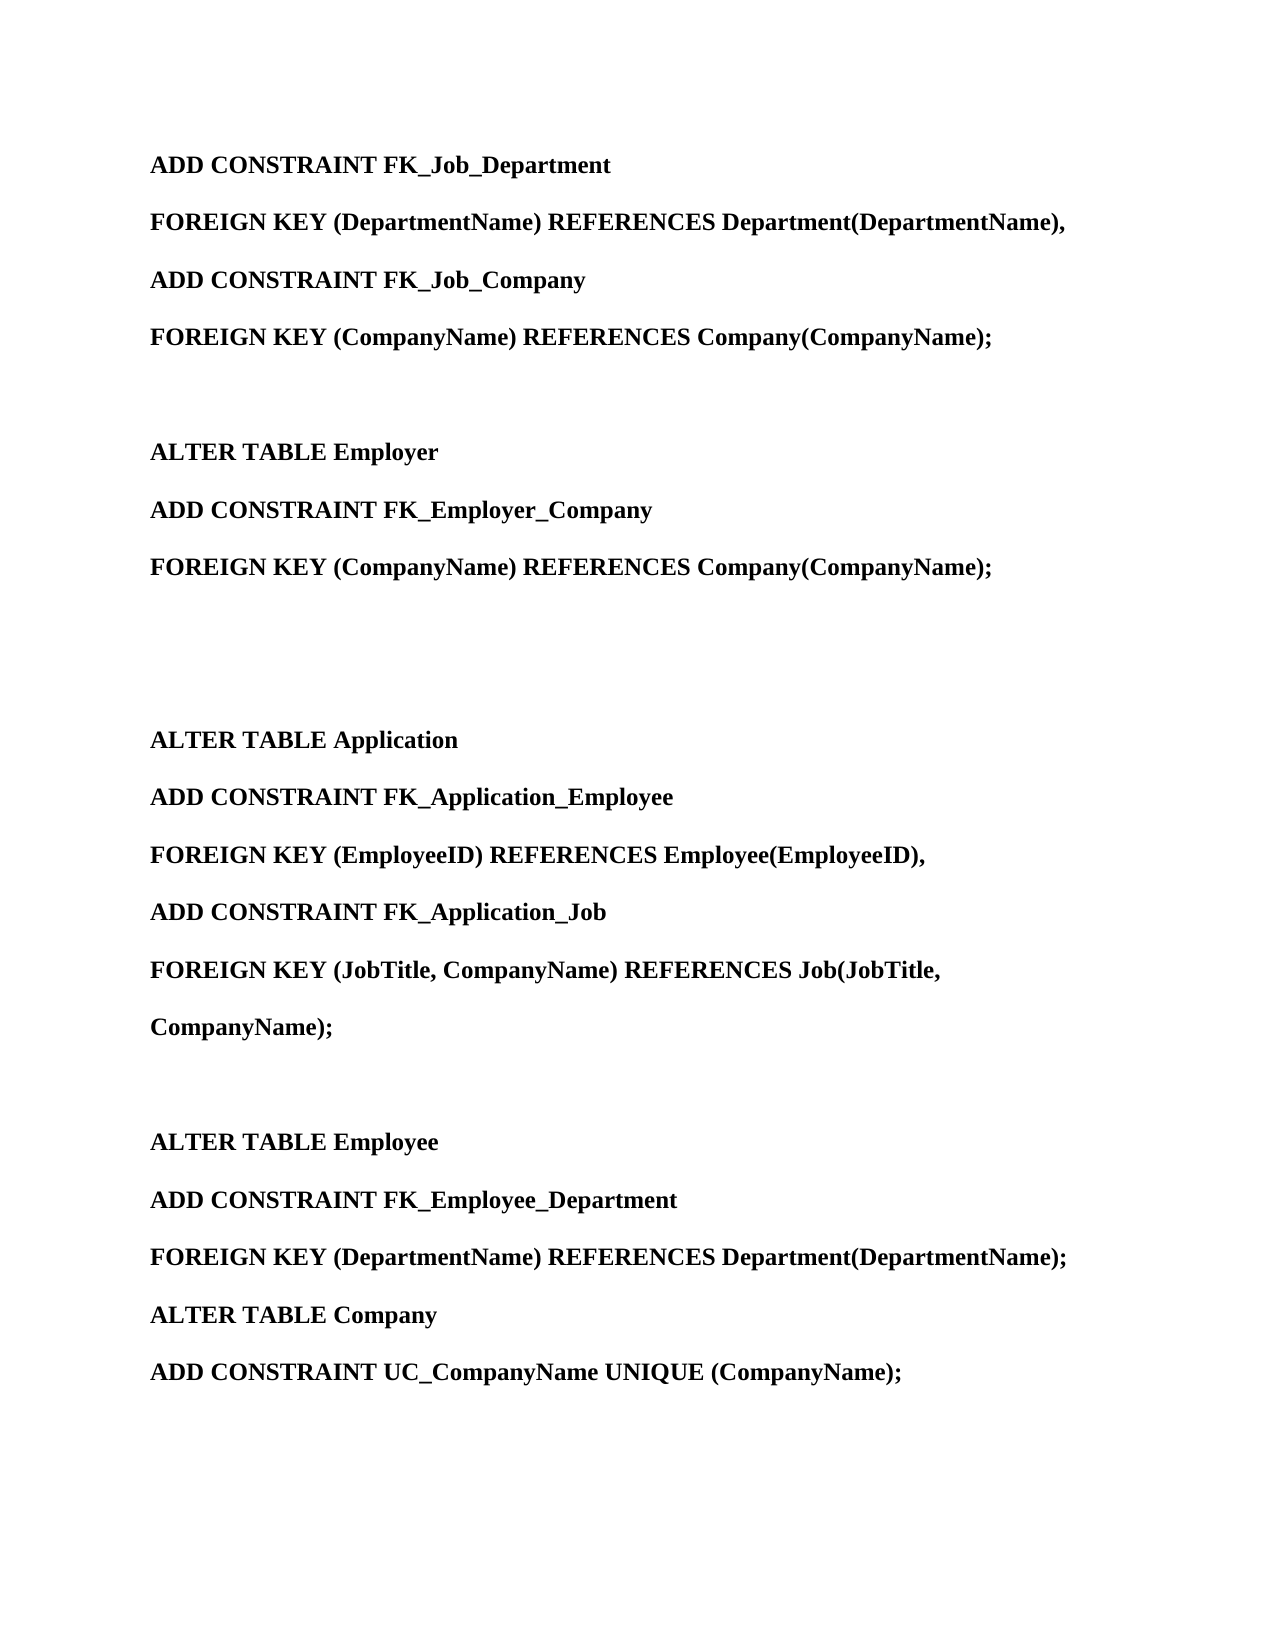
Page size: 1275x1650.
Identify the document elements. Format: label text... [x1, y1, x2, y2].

text ALTER TABLE Company [150, 1300, 1125, 1329]
text FOREIGN KEY (DepartmentName) REFERENCES Department(DepartmentName); [150, 1242, 1125, 1271]
text FOREIGN KEY (CompanyName) REFERENCES Company(CompanyName); [150, 552, 1125, 581]
text FOREIGN KEY (CompanyName) REFERENCES Company(CompanyName); [150, 322, 1125, 351]
text FOREIGN KEY (DepartmentName) REFERENCES Department(DepartmentName), [150, 207, 1125, 236]
text ADD CONSTRAINT FK_Application_Employee [150, 782, 1125, 811]
text ADD CONSTRAINT FK_Application_Job [150, 897, 1125, 926]
text ALTER TABLE Employer [150, 437, 1125, 466]
text ADD CONSTRAINT FK_Employee_Department [150, 1185, 1125, 1214]
text FOREIGN KEY (JobTitle, CompanyName) REFERENCES Job(JobTitle, CompanyName); [150, 955, 1125, 1041]
text ADD CONSTRAINT FK_Job_Department [150, 150, 1125, 179]
text ADD CONSTRAINT UC_CompanyName UNIQUE (CompanyName); [150, 1357, 1125, 1386]
text ADD CONSTRAINT FK_Job_Company [150, 265, 1125, 294]
text ALTER TABLE Application [150, 725, 1125, 754]
text ALTER TABLE Employee [150, 1127, 1125, 1156]
text ADD CONSTRAINT FK_Employer_Company [150, 495, 1125, 524]
text FOREIGN KEY (EmployeeID) REFERENCES Employee(EmployeeID), [150, 840, 1125, 869]
